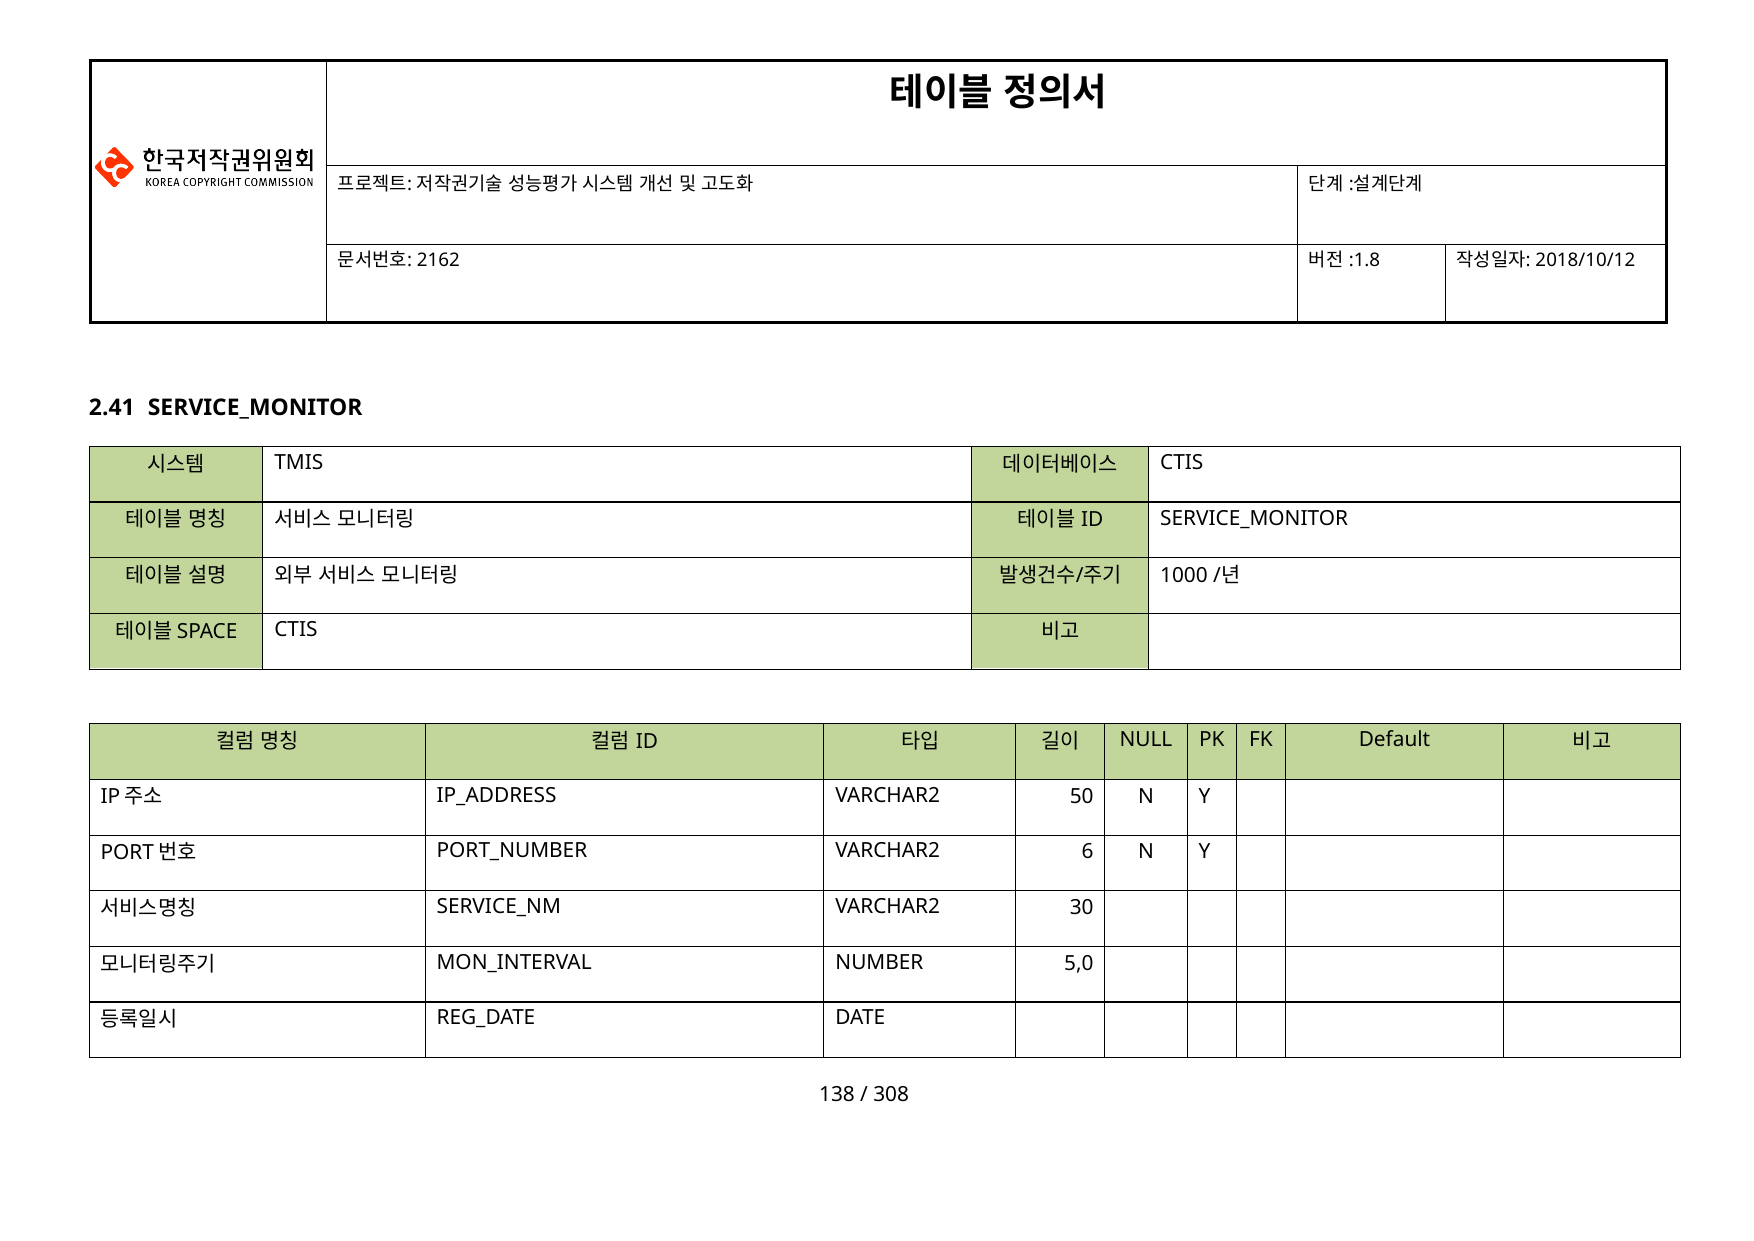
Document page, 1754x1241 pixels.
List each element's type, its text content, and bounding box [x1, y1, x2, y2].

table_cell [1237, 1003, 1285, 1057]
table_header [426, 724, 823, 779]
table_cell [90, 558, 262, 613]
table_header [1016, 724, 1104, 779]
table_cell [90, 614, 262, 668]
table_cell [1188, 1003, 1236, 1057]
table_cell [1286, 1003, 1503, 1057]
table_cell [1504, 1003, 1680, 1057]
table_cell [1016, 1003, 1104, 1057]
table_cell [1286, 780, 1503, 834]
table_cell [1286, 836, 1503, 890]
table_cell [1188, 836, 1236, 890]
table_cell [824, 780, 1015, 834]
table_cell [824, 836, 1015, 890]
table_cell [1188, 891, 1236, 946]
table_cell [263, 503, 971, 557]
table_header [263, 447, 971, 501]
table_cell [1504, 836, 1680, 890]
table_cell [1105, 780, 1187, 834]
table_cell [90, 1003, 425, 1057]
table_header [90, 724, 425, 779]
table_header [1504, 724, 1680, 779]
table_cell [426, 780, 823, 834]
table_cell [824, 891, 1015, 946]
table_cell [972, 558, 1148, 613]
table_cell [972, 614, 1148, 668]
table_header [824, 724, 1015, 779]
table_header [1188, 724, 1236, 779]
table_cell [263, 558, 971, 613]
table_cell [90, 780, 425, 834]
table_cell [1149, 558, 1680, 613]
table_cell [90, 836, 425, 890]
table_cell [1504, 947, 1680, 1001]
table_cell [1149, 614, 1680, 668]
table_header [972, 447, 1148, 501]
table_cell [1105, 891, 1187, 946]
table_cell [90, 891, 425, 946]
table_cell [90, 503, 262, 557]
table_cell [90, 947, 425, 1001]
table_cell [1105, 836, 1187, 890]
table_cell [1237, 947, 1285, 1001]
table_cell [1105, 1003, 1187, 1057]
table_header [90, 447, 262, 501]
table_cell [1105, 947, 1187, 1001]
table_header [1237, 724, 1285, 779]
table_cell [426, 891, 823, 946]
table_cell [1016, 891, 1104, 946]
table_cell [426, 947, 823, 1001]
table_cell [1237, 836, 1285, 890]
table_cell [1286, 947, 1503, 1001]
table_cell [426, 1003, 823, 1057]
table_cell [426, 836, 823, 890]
subtitle SERVICE_MONITOR [89, 391, 1639, 422]
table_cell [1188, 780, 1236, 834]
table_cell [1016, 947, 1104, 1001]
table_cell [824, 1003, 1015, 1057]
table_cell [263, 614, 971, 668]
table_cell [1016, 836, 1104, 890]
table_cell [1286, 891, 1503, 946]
picture [90, 142, 317, 192]
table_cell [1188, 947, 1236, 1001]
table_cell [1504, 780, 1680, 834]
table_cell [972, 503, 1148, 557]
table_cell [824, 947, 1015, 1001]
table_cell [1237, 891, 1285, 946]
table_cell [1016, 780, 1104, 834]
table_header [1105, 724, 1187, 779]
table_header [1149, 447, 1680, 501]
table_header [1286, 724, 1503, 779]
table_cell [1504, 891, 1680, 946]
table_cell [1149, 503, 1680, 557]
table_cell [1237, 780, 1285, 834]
